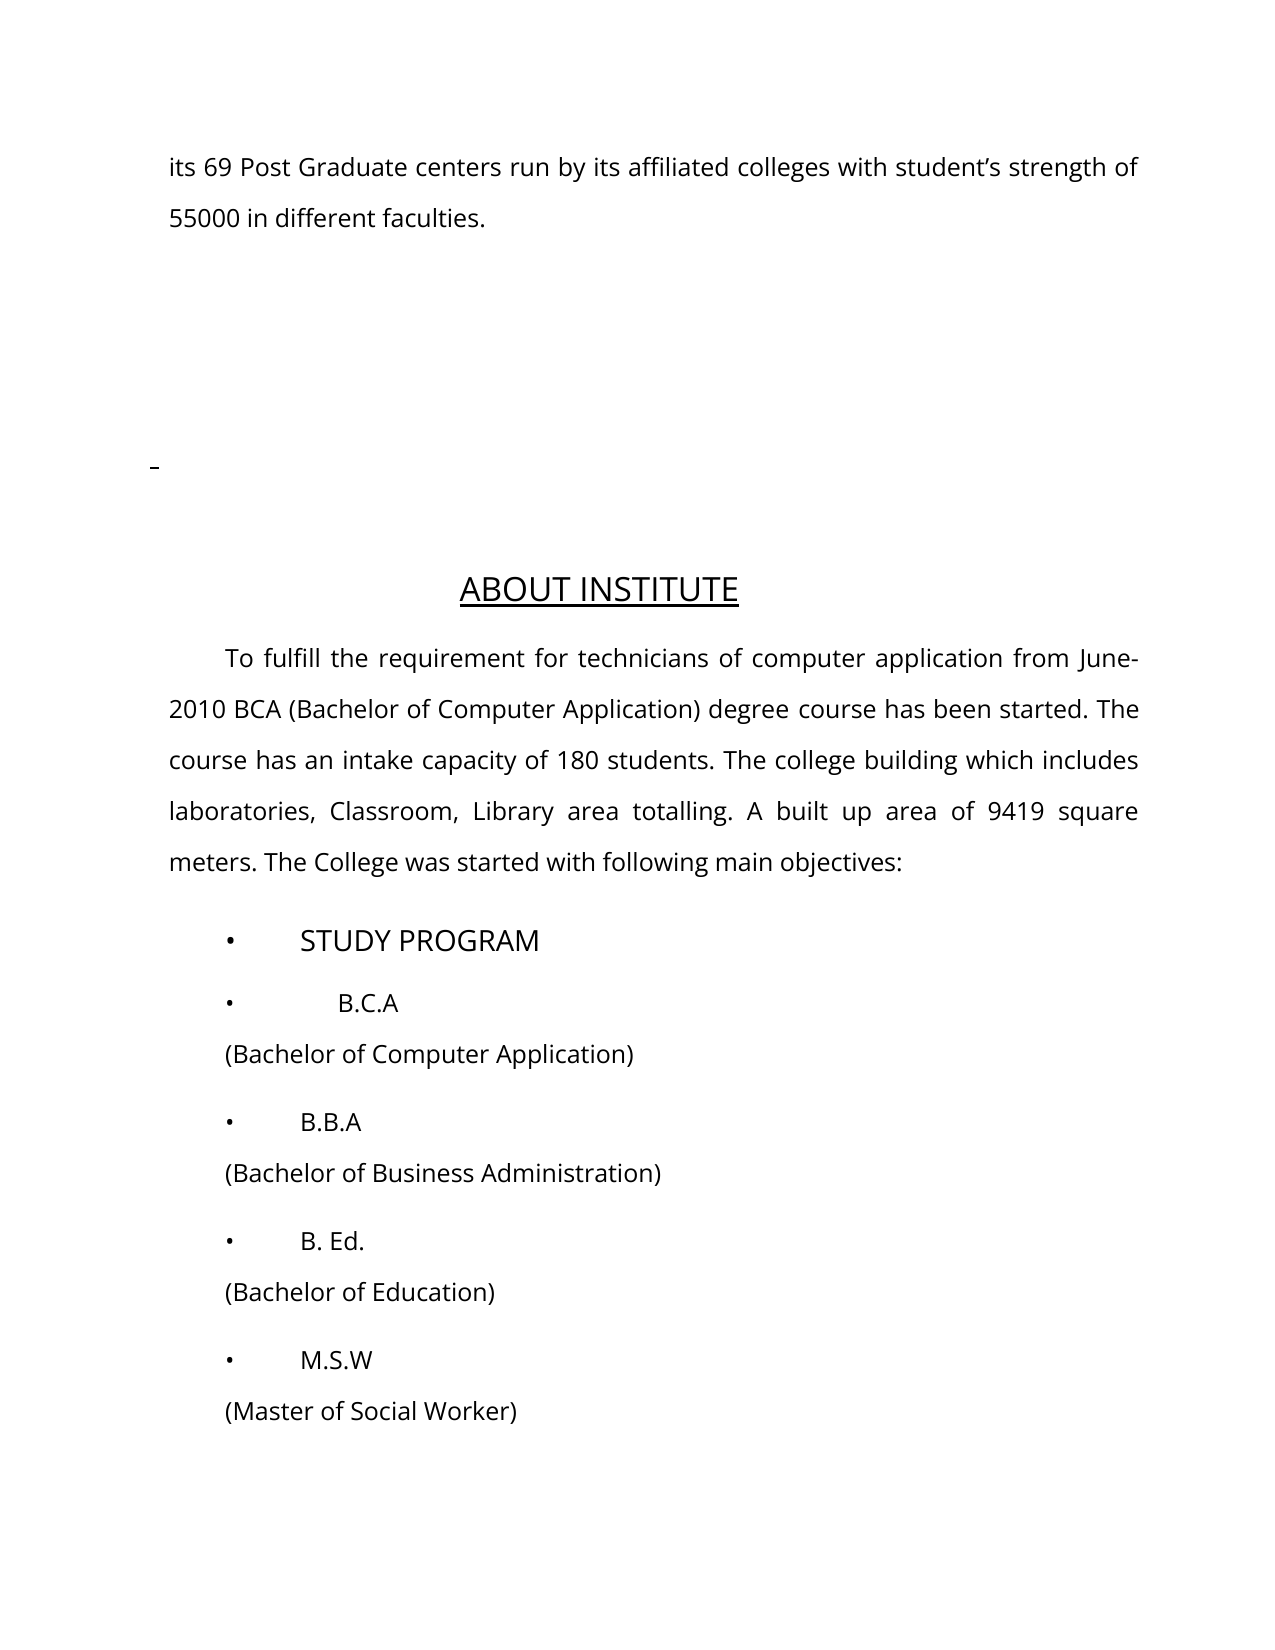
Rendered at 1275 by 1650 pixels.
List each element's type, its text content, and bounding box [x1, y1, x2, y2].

list B.B.A [169, 1105, 1106, 1139]
list STUDY PROGRAM [169, 920, 1106, 960]
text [169, 150, 1140, 235]
text (Bachelor of Computer Application) [169, 1037, 1106, 1071]
list M.S.W [169, 1342, 1106, 1376]
text (Master of Social Worker) [169, 1393, 1106, 1427]
text (Bachelor of Business Administration) [169, 1156, 1106, 1190]
list B. Ed. [169, 1224, 1106, 1258]
text To fulfill the requirement for technicians of computer application from June-2010 BCA (Bachelor of Computer Application) degree course has been started. The course has an intake capacity of 180 students. The college building which includes laboratories, Classroom, Library area totalling. A built up area of 9419 square meters. The College was started with following main objectives: [169, 640, 1140, 878]
text ABOUT INSTITUTE [412, 566, 1125, 612]
list B.C.A [169, 986, 1106, 1020]
text (Bachelor of Education) [169, 1275, 1106, 1309]
